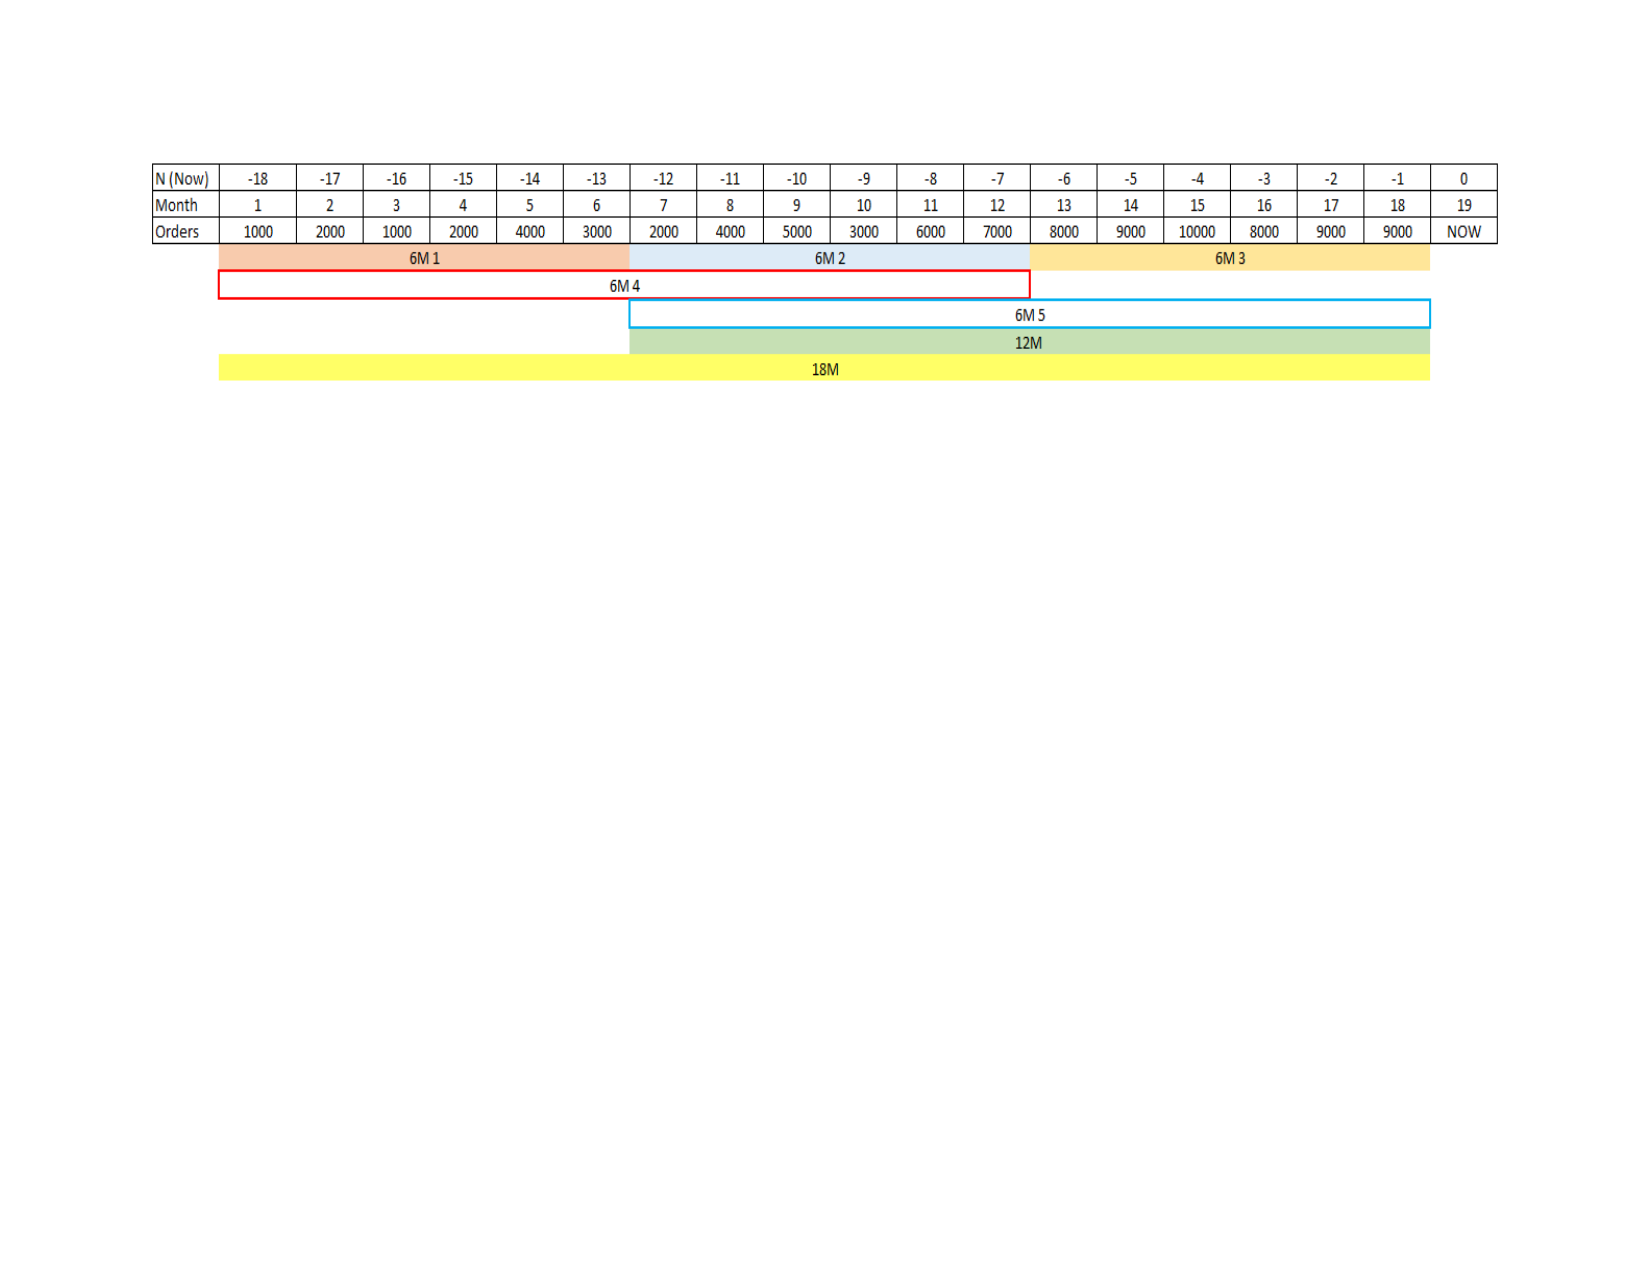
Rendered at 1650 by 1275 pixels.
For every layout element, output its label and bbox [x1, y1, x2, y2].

picture [150, 150, 1500, 382]
